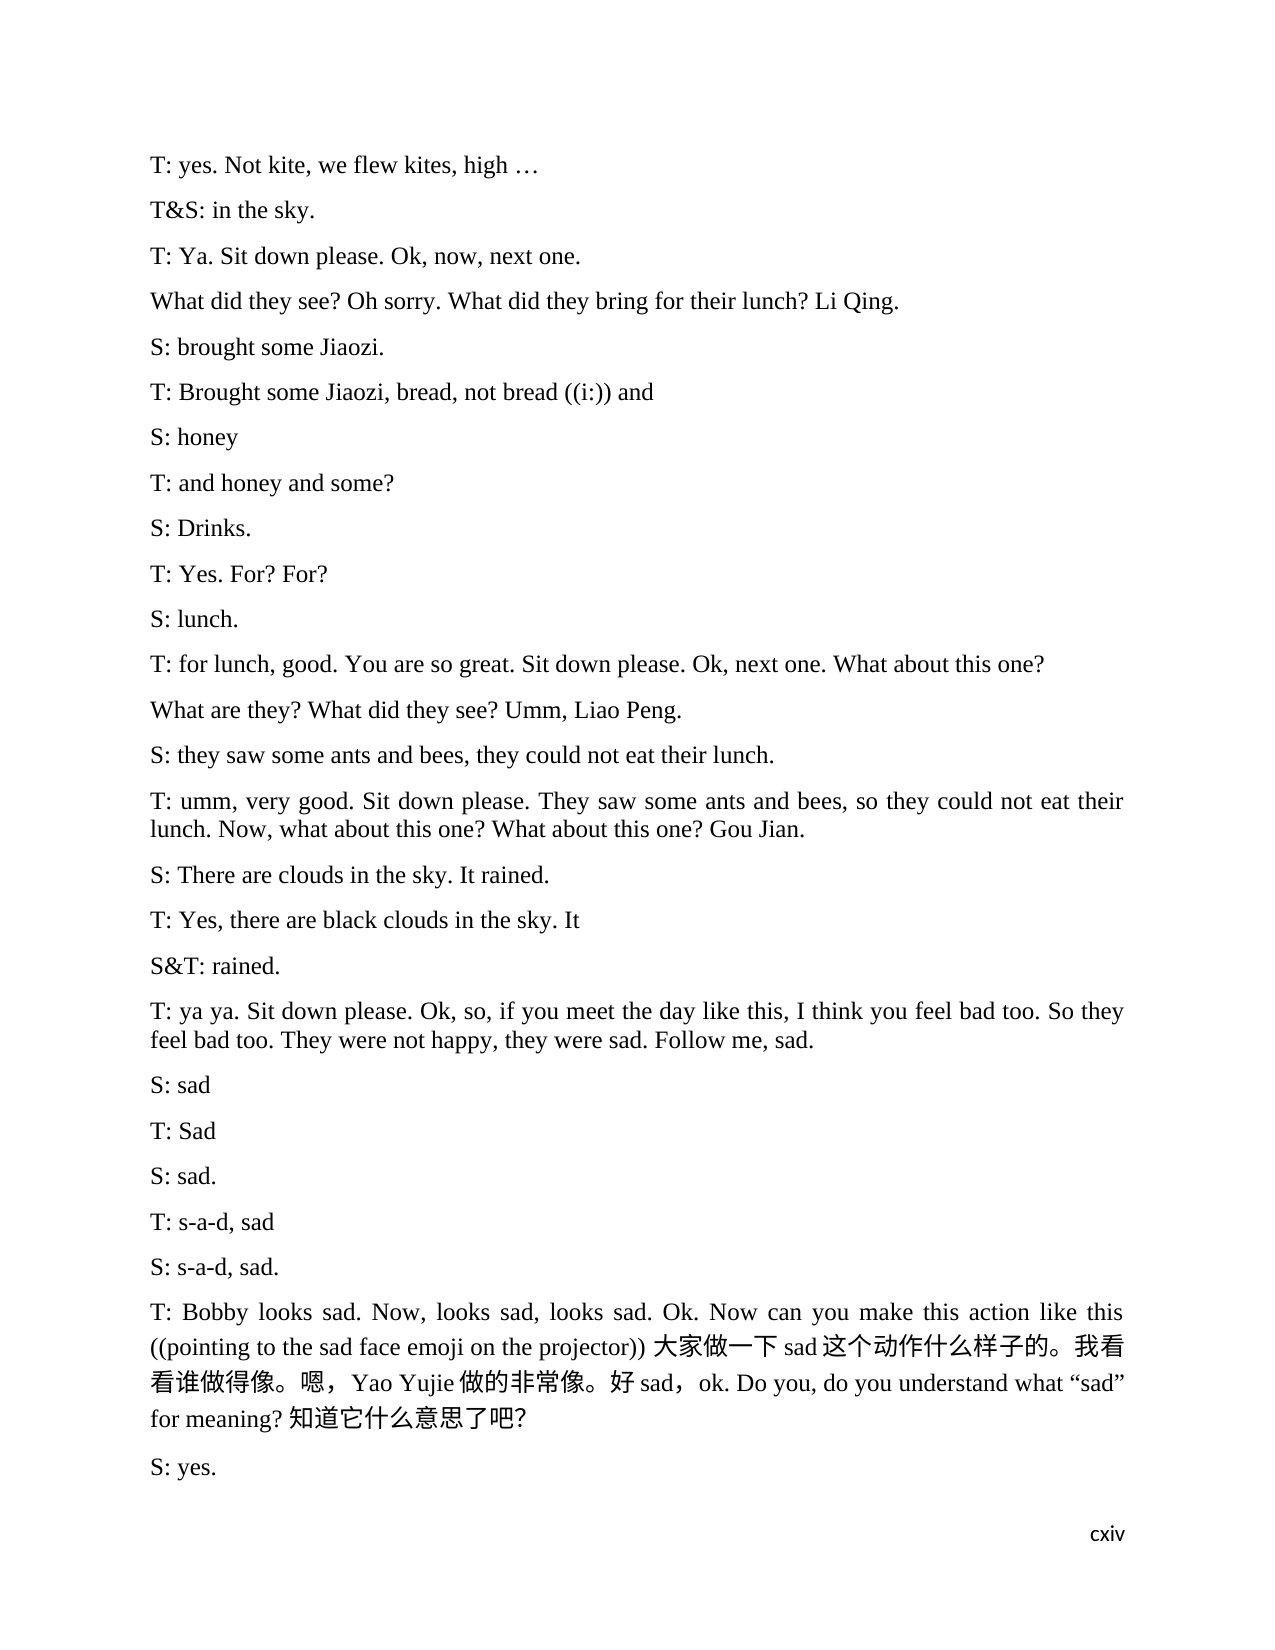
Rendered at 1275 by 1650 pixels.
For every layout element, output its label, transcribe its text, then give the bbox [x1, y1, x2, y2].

text T: Ya. Sit down please. Ok, now, next one. [150, 241, 1125, 269]
text S: There are clouds in the sky. It rained. [150, 860, 1125, 889]
text T: Sad [150, 1116, 1125, 1144]
text S: lunch. [150, 604, 1125, 633]
text S: yes. [150, 1452, 1125, 1480]
text T: s-a-d, sad [150, 1207, 1125, 1235]
text S: Drinks. [150, 513, 1125, 542]
text T: Brought some Jiaozi, bread, not bread ((i:)) and [150, 377, 1125, 406]
text S: brought some Jiaozi. [150, 332, 1125, 360]
text T: Bobby looks sad. Now, looks sad, looks sad. Ok. Now can you make this action like this ((pointing to the sad face emoji on the projector)) 大家做一下sad这个动作什么样子的。我看看谁做得像。嗯，Yao Yujie做的非常像。好sad，ok. Do you, do you understand what “sad” for meaning? 知道它什么意思了吧？ [150, 1297, 1125, 1435]
text What did they see? Oh sorry. What did they bring for their lunch? Li Qing. [150, 286, 1125, 315]
text What are they? What did they see? Umm, Liao Peng. [150, 695, 1125, 724]
text S: s-a-d, sad. [150, 1252, 1125, 1281]
text S: sad. [150, 1161, 1125, 1190]
text T: and honey and some? [150, 468, 1125, 497]
text T: ya ya. Sit down please. Ok, so, if you meet the day like this, I think you feel bad too. So they feel bad too. They were not happy, they were sad. Follow me, sad. [150, 996, 1125, 1054]
text T: yes. Not kite, we flew kites, high … [150, 150, 1125, 179]
text S: they saw some ants and bees, they could not eat their lunch. [150, 740, 1125, 769]
text T: for lunch, good. You are so great. Sit down please. Ok, next one. What about this one? [150, 649, 1125, 678]
text T: Yes. For? For? [150, 559, 1125, 587]
text T: umm, very good. Sit down please. They saw some ants and bees, so they could not eat their lunch. Now, what about this one? What about this one? Gou Jian. [150, 786, 1125, 843]
text T: Yes, there are black clouds in the sky. It [150, 905, 1125, 934]
text S: honey [150, 422, 1125, 451]
text T&S: in the sky. [150, 195, 1125, 224]
text S: sad [150, 1070, 1125, 1099]
text S&T: rained. [150, 951, 1125, 979]
